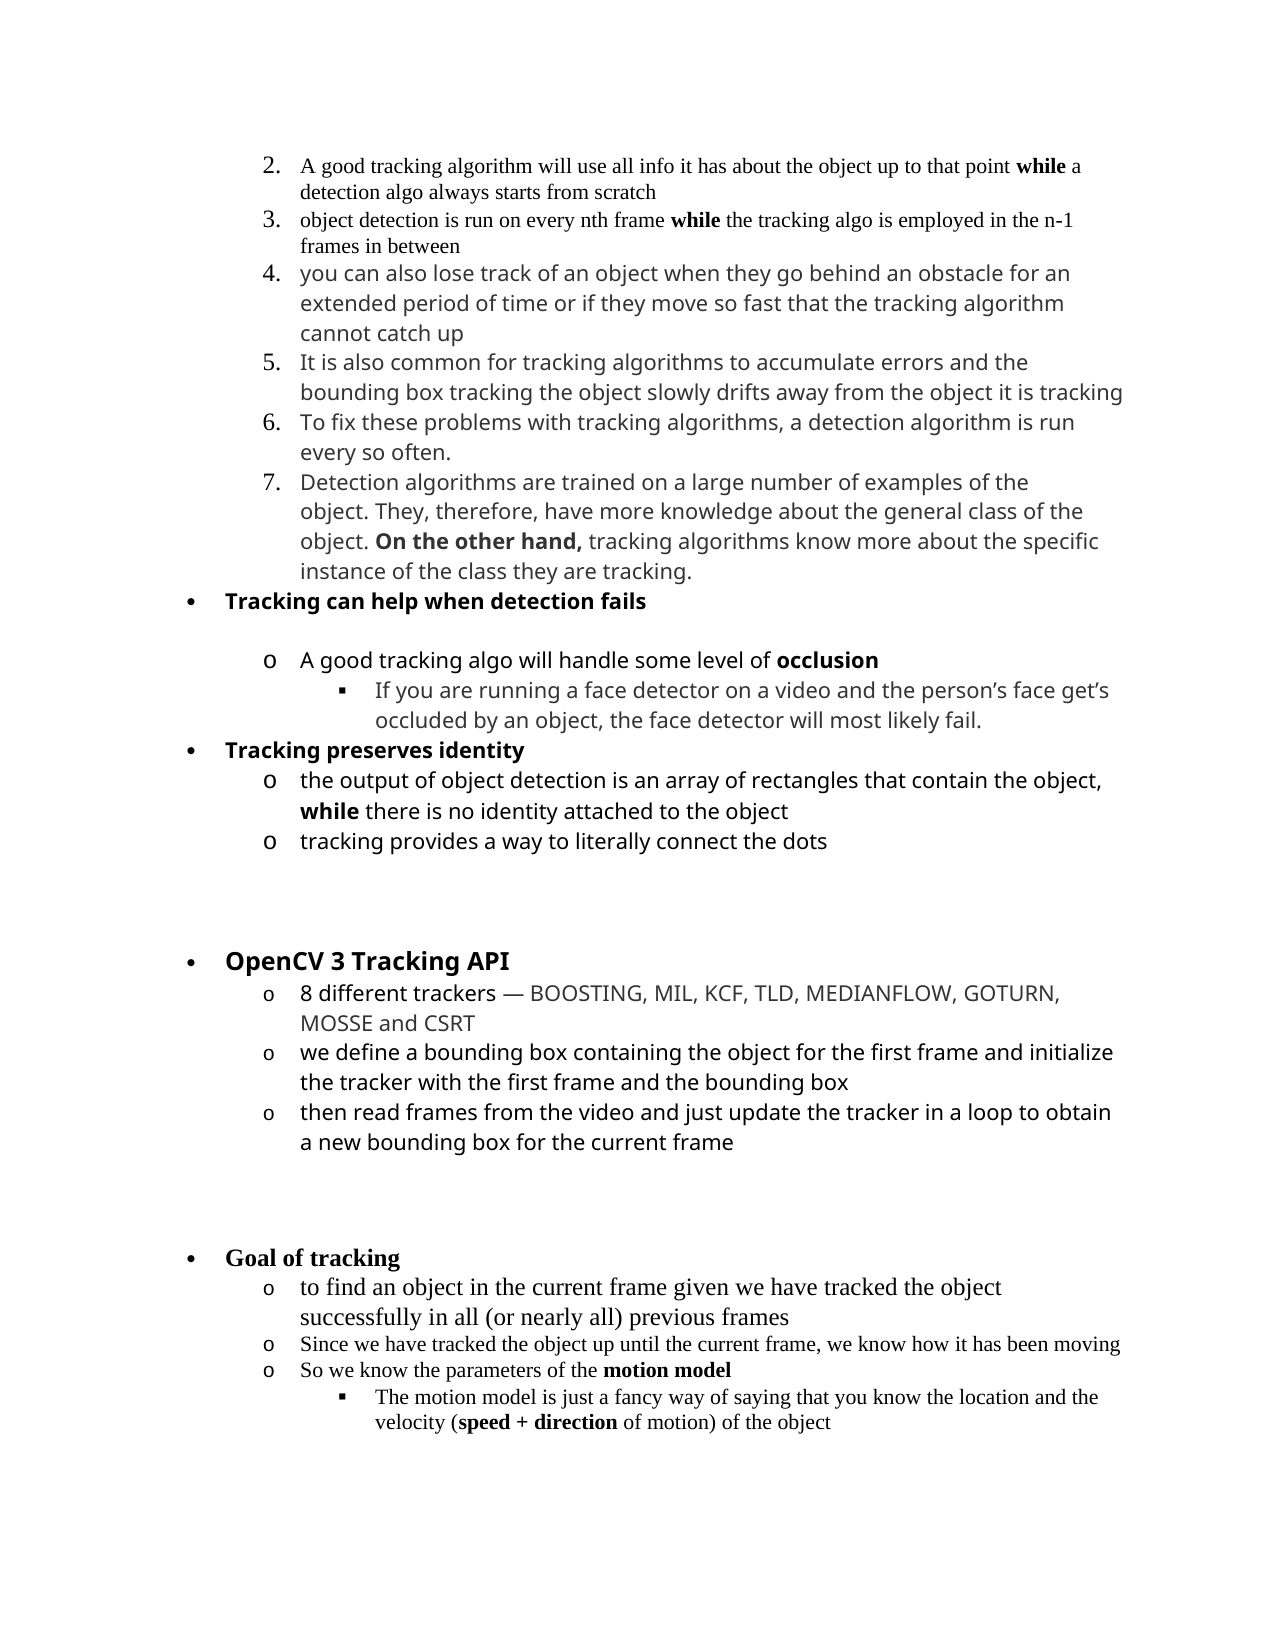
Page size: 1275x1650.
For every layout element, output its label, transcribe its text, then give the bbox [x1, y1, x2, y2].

list To fix these problems with tracking algorithms, a detection algorithm is run every so often. [262, 407, 1125, 466]
list A good tracking algorithm will use all info it has about the object up to that point while a detection algo always starts from scratch [262, 150, 1125, 204]
list the output of object detection is an array of rectangles that contain the object, while there is no identity attached to the object [262, 765, 1125, 826]
list Since we have tracked the object up until the current frame, we know how it has been moving [262, 1331, 1125, 1357]
list to find an object in the current frame given we have tracked the object successfully in all (or nearly all) previous frames [262, 1272, 1125, 1331]
list you can also lose track of an object when they go behind an obstacle for an extended period of time or if they move so fast that the tracking algorithm cannot catch up [262, 258, 1125, 347]
list 8 different trackers — BOOSTING, MIL, KCF, TLD, MEDIANFLOW, GOTURN, MOSSE and CSRT [262, 978, 1125, 1037]
list Goal of tracking [187, 1243, 1125, 1272]
list we define a bounding box containing the object for the first frame and initialize the tracker with the first frame and the bounding box [262, 1037, 1125, 1097]
list The motion model is just a fancy way of saying that you know the location and the velocity (speed + direction of motion) of the object [337, 1384, 1125, 1434]
list A good tracking algo will handle some level of occlusion [262, 644, 1125, 676]
list Tracking preserves identity [187, 735, 1125, 765]
list then read frames from the video and just update the tracker in a loop to obtain a new bounding box for the current frame [262, 1097, 1125, 1156]
list tracking provides a way to literally connect the dots [262, 826, 1125, 857]
list object detection is run on every nth frame while the tracking algo is employed in the n-1 frames in between [262, 204, 1125, 258]
list OpenCV 3 Tracking API [187, 944, 1125, 978]
list So we know the parameters of the motion model [262, 1357, 1125, 1384]
list Detection algorithms are trained on a large number of examples of the object. They, therefore, have more knowledge about the general class of the object. On the other hand, tracking algorithms know more about the specific instance of the class they are tracking. [262, 466, 1125, 586]
list If you are running a face detector on a video and the person’s face get’s occluded by an object, the face detector will most likely fail. [337, 676, 1125, 735]
list It is also common for tracking algorithms to accumulate errors and the bounding box tracking the object slowly drifts away from the object it is tracking [262, 347, 1125, 407]
list Tracking can help when detection fails [187, 586, 1125, 615]
